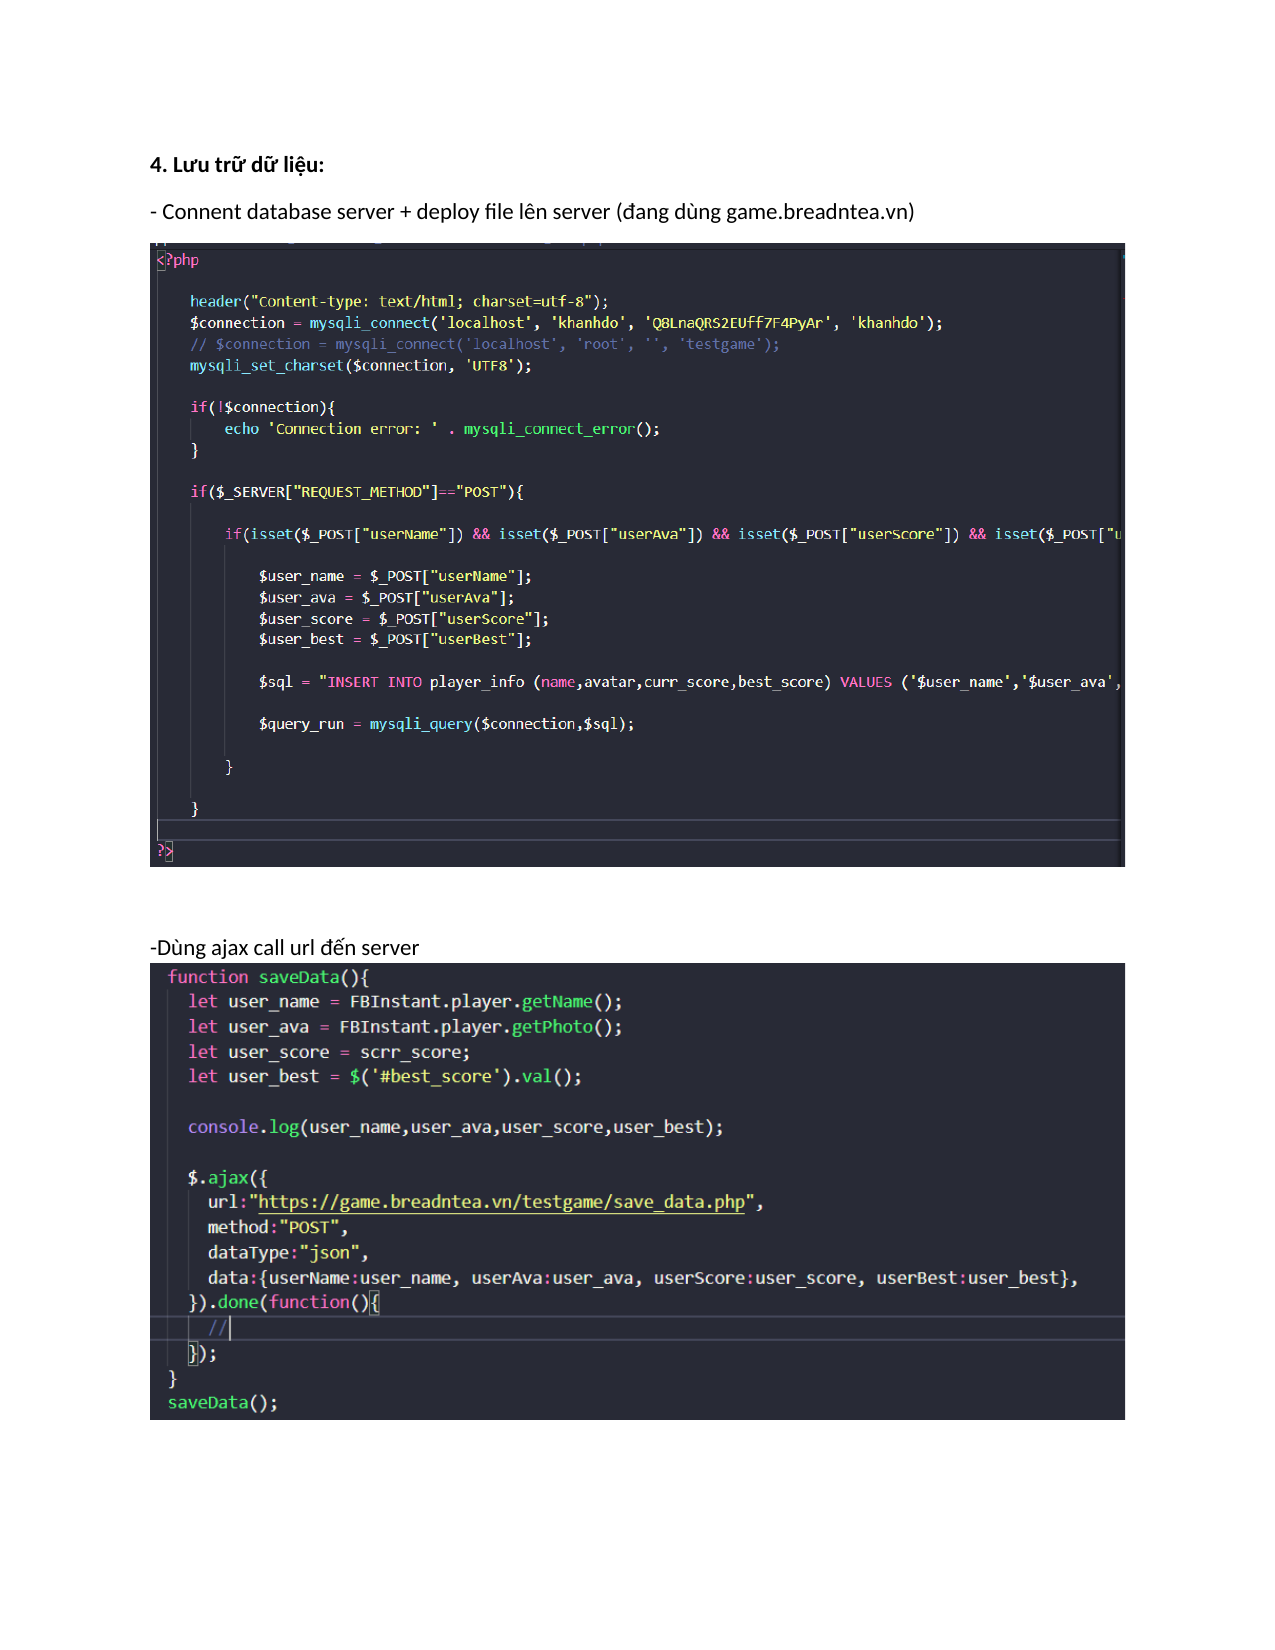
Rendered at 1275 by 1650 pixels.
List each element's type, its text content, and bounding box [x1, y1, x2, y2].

picture [150, 963, 1125, 1420]
picture [150, 243, 1125, 867]
text -Dùng ajax call url đến server [150, 933, 1125, 963]
text 4. Lưu trữ dữ liệu: [150, 150, 1125, 178]
text - Connent database server + deploy file lên server (đang dùng game.breadntea.vn) [150, 197, 1125, 225]
